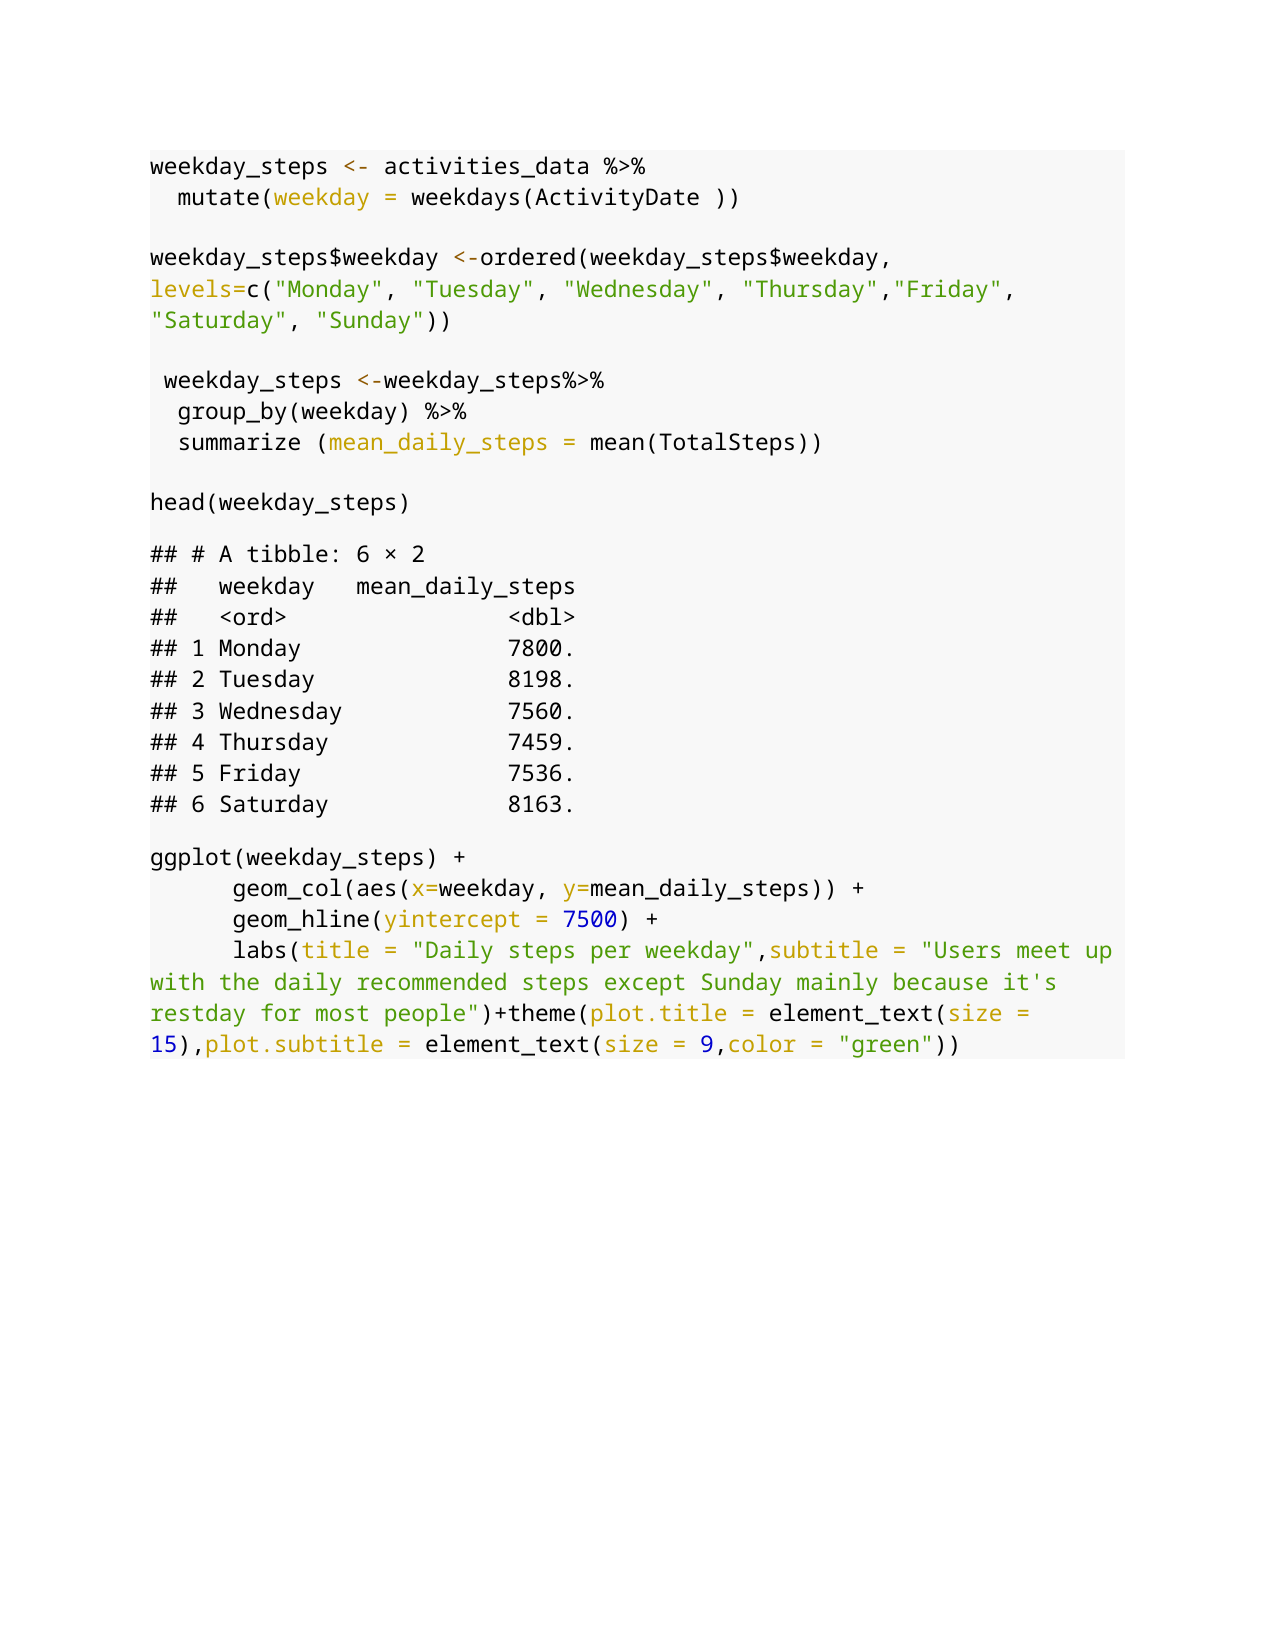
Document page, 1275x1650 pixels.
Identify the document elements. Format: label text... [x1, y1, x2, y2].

text ## # A tibble: 6 × 2 ## weekday mean_daily_steps ## <ord> <dbl> ## 1 Monday 7800. ## 2 Tuesday 8198. ## 3 Wednesday 7560. ## 4 Thursday 7459. ## 5 Friday 7536. ## 6 Saturday 8163. [150, 538, 1125, 819]
text ggplot(weekday_steps) + geom_col(aes(x=weekday, y=mean_daily_steps)) + geom_hline(yintercept = 7500) + labs(title = "Daily steps per weekday",subtitle = "Users meet up with the daily recommended steps except Sunday mainly because it's restday for most people")+theme(plot.title = element_text(size = 15),plot.subtitle = element_text(size = 9,color = "green")) [466, 840, 1125, 1059]
text weekday_steps <- activities_data %>% mutate(weekday = weekdays(ActivityDate )) weekday_steps$weekday <-ordered(weekday_steps$weekday, levels=c("Monday", "Tuesday", "Wednesday", "Thursday","Friday", "Saturday", "Sunday")) weekday_steps <-weekday_steps%>% group_by(weekday) %>% summarize (mean_daily_steps = mean(TotalSteps)) head(weekday_steps) [150, 150, 1125, 517]
